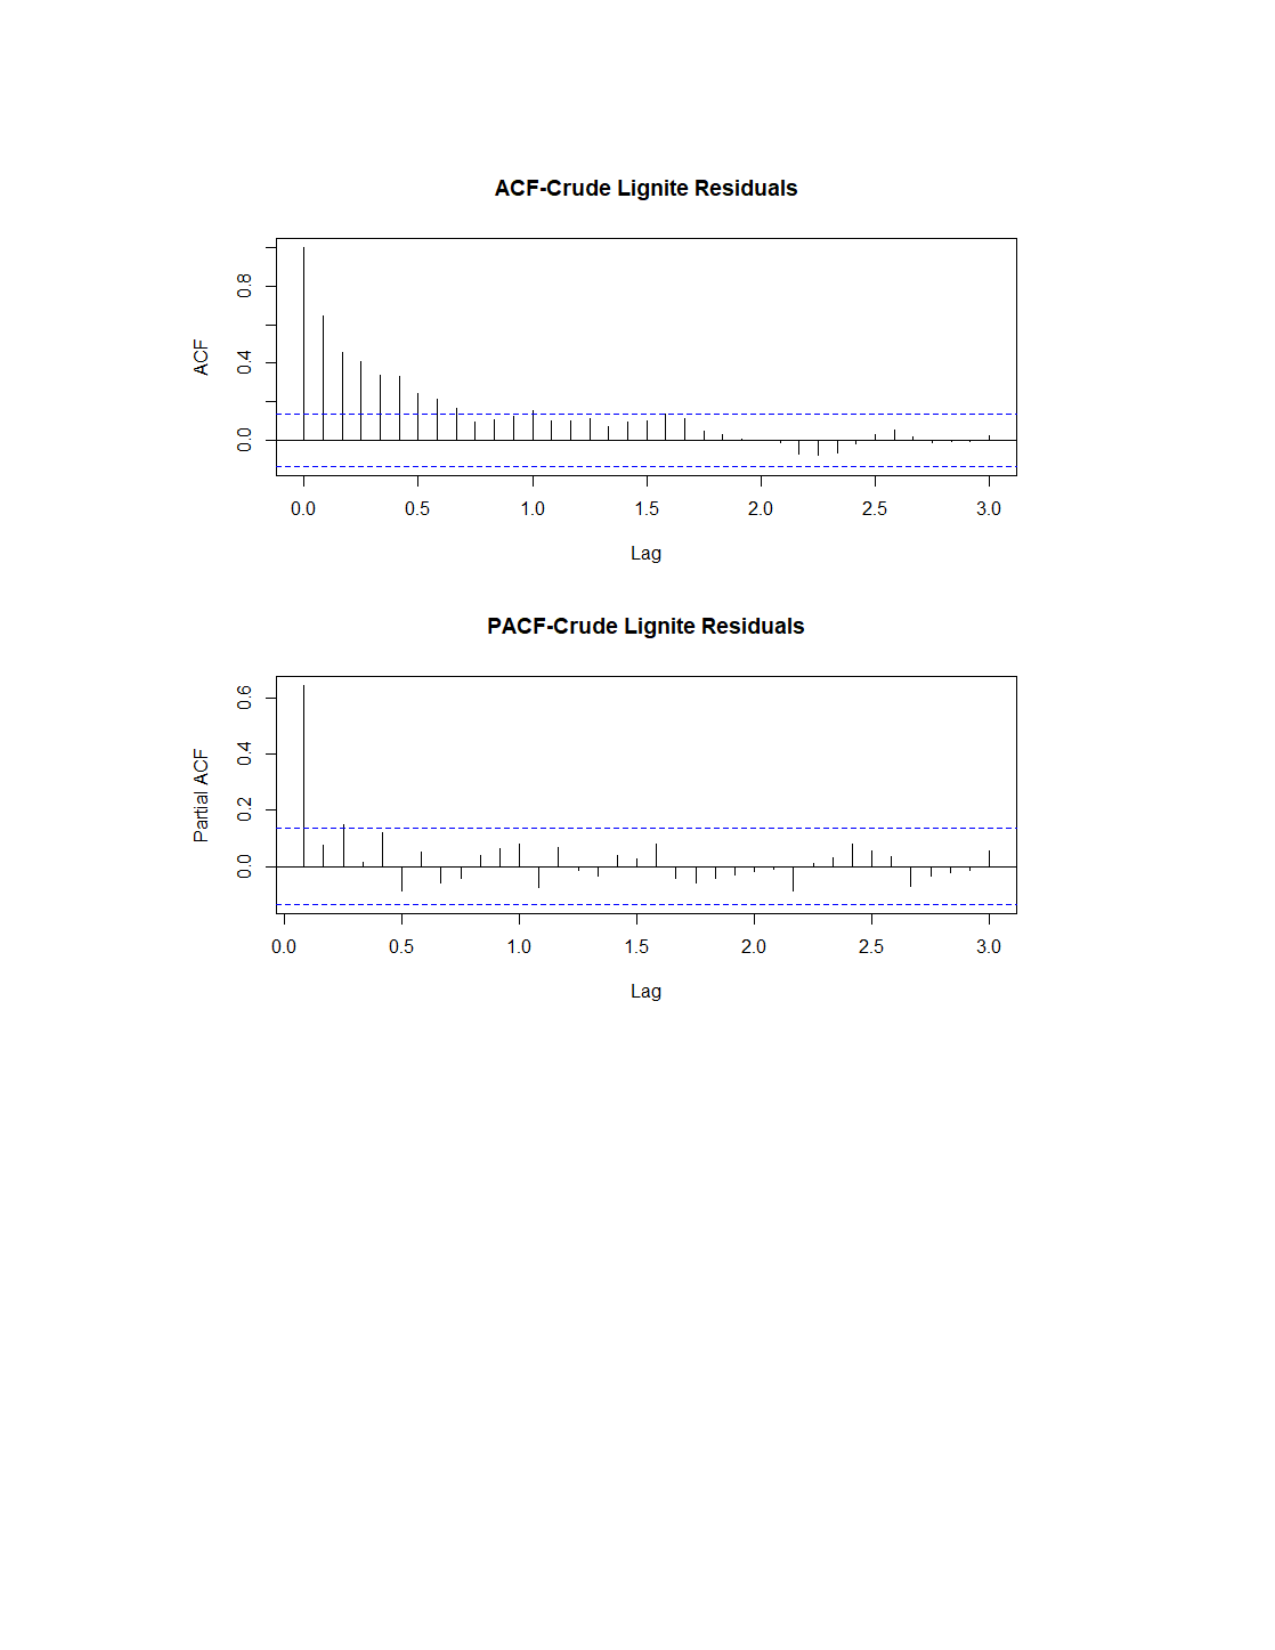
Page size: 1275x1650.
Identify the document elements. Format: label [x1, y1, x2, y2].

picture [187, 150, 1063, 1025]
